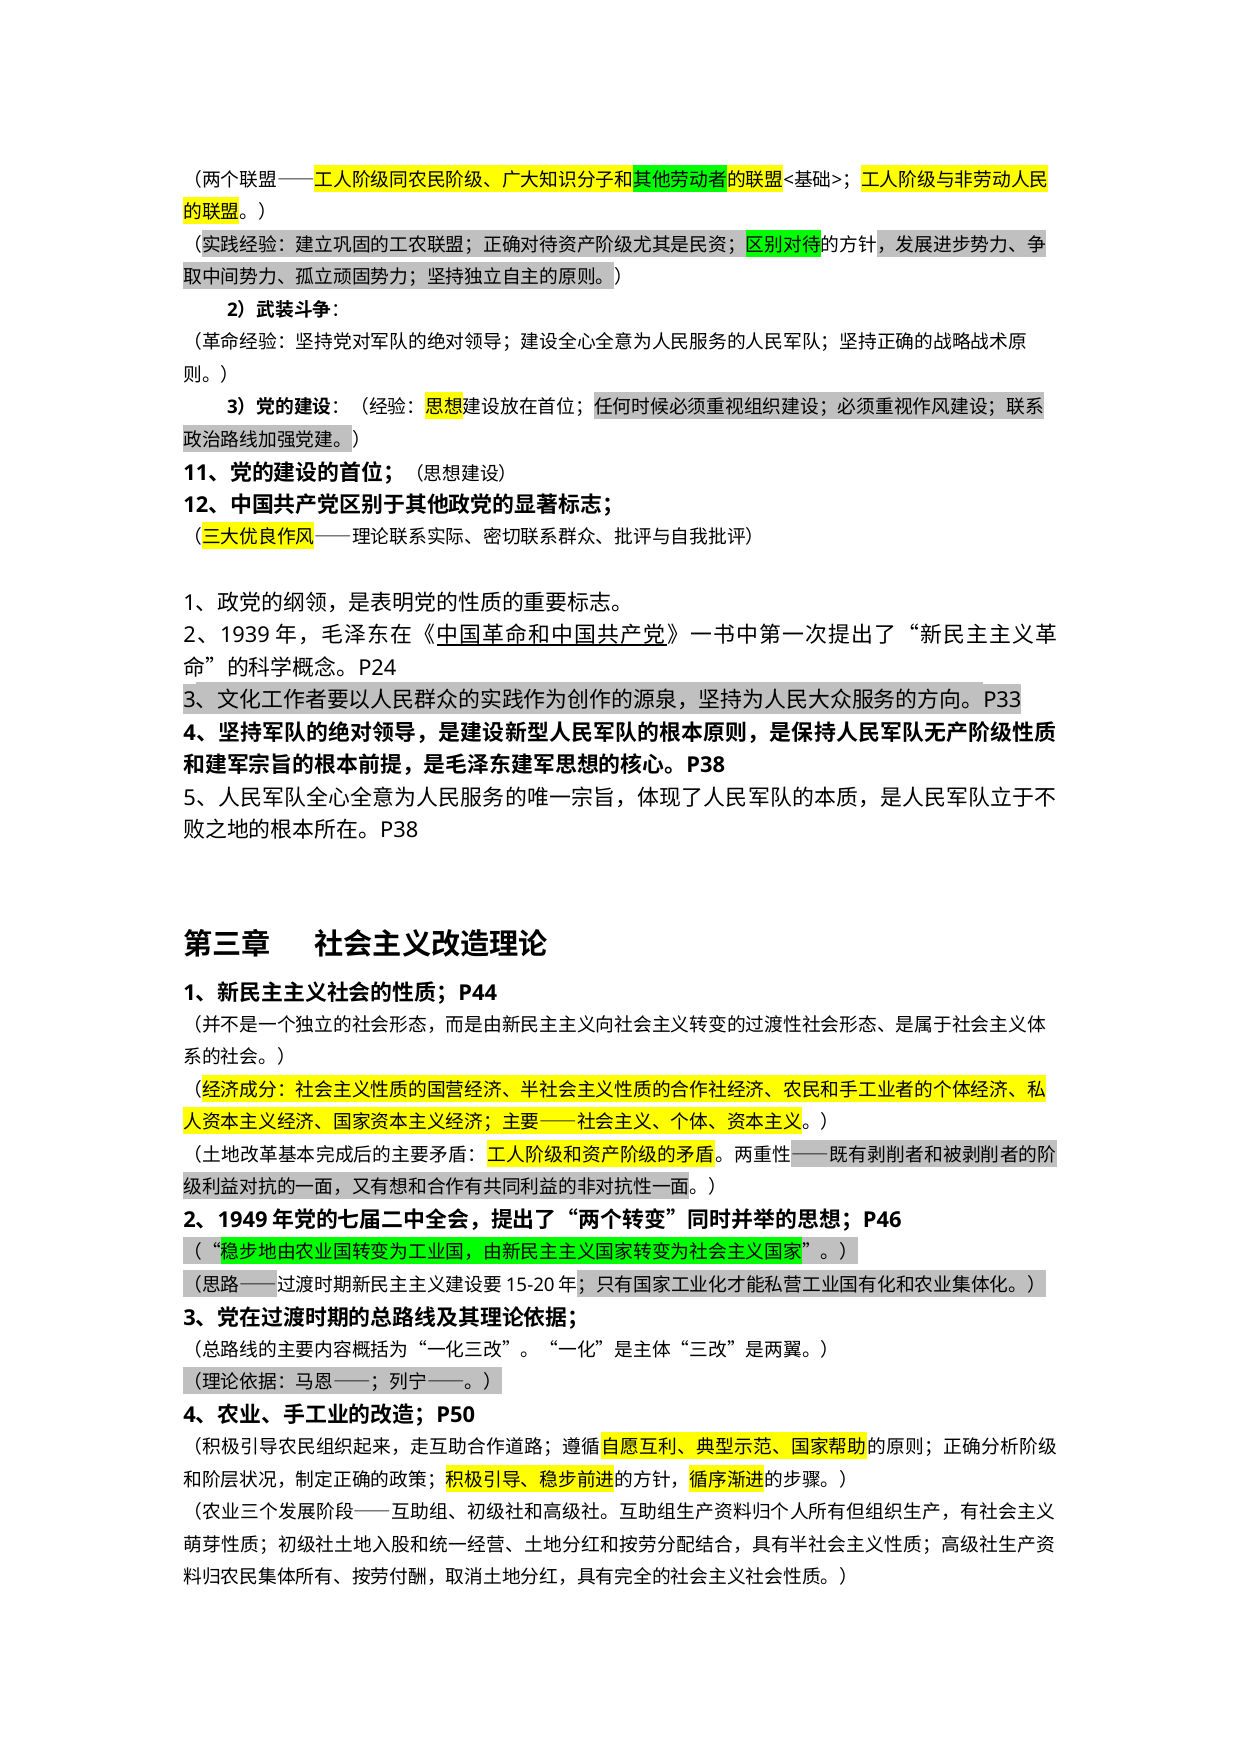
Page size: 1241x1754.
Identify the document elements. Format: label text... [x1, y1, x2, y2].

text （积极引导农民组织起来，走互助合作道路；遵循自愿互利、典型示范、国家帮助的原则；正确分析阶级和阶层状况，制定正确的政策；积极引导、稳步前进的方针，循序渐进的步骤。） [183, 1429, 1057, 1494]
text 2、1939年，毛泽东在《中国革命和中国共产党》一书中第一次提出了“新民主主义革命”的科学概念。P24 [183, 617, 1057, 682]
text 5、人民军队全心全意为人民服务的唯一宗旨，体现了人民军队的本质，是人民军队立于不败之地的根本所在。P38 [183, 779, 1057, 844]
text （土地改革基本完成后的主要矛盾：工人阶级和资产阶级的矛盾。两重性——既有剥削者和被剥削者的阶级利益对抗的一面，又有想和合作有共同利益的非对抗性一面。） [183, 1137, 1057, 1202]
text （理论依据：马恩——；列宁——。） [183, 1364, 1057, 1397]
text （“稳步地由农业国转变为工业国，由新民主主义国家转变为社会主义国家”。） [183, 1234, 1057, 1267]
text 2）武装斗争： [183, 292, 1057, 324]
text 3、党在过渡时期的总路线及其理论依据； [183, 1299, 1057, 1332]
text 2、1949年党的七届二中全会，提出了“两个转变”同时并举的思想；P46 [183, 1202, 1057, 1234]
text （两个联盟——工人阶级同农民阶级、广大知识分子和其他劳动者的联盟<基础>；工人阶级与非劳动人民的联盟。） [183, 162, 1057, 227]
text （并不是一个独立的社会形态，而是由新民主主义向社会主义转变的过渡性社会形态、是属于社会主义体系的社会。） [183, 1007, 1057, 1072]
text 4、农业、手工业的改造；P50 [183, 1397, 1057, 1429]
text （实践经验：建立巩固的工农联盟；正确对待资产阶级尤其是民资；区别对待的方针，发展进步势力、争取中间势力、孤立顽固势力；坚持独立自主的原则。） [183, 227, 1057, 292]
text 4、坚持军队的绝对领导，是建设新型人民军队的根本原则，是保持人民军队无产阶级性质和建军宗旨的根本前提，是毛泽东建军思想的核心。P38 [183, 714, 1057, 779]
text （农业三个发展阶段——互助组、初级社和高级社。互助组生产资料归个人所有但组织生产，有社会主义萌芽性质；初级社土地入股和统一经营、土地分红和按劳分配结合，具有半社会主义性质；高级社生产资料归农民集体所有、按劳付酬，取消土地分红，具有完全的社会主义社会性质。） [183, 1494, 1057, 1592]
text 第三章 社会主义改造理论 [183, 909, 1057, 974]
text 3）党的建设：（经验：思想建设放在首位；任何时候必须重视组织建设；必须重视作风建设；联系政治路线加强党建。） [183, 389, 1057, 454]
text （革命经验：坚持党对军队的绝对领导；建设全心全意为人民服务的人民军队；坚持正确的战略战术原则。） [183, 324, 1057, 389]
text 1、政党的纲领，是表明党的性质的重要标志。 [183, 584, 1057, 617]
text （经济成分：社会主义性质的国营经济、半社会主义性质的合作社经济、农民和手工业者的个体经济、私人资本主义经济、国家资本主义经济；主要——社会主义、个体、资本主义。） [183, 1072, 1057, 1137]
text 12、中国共产党区别于其他政党的显著标志； [183, 487, 1057, 519]
text （总路线的主要内容概括为“一化三改”。“一化”是主体“三改”是两翼。） [183, 1332, 1057, 1364]
text （三大优良作风——理论联系实际、密切联系群众、批评与自我批评） [183, 519, 1057, 552]
text 11、党的建设的首位；（思想建设） [183, 454, 1057, 487]
text （思路——过渡时期新民主主义建设要15-20年；只有国家工业化才能私营工业国有化和农业集体化。） [183, 1267, 1057, 1299]
text 1、新民主主义社会的性质；P44 [183, 974, 1057, 1007]
